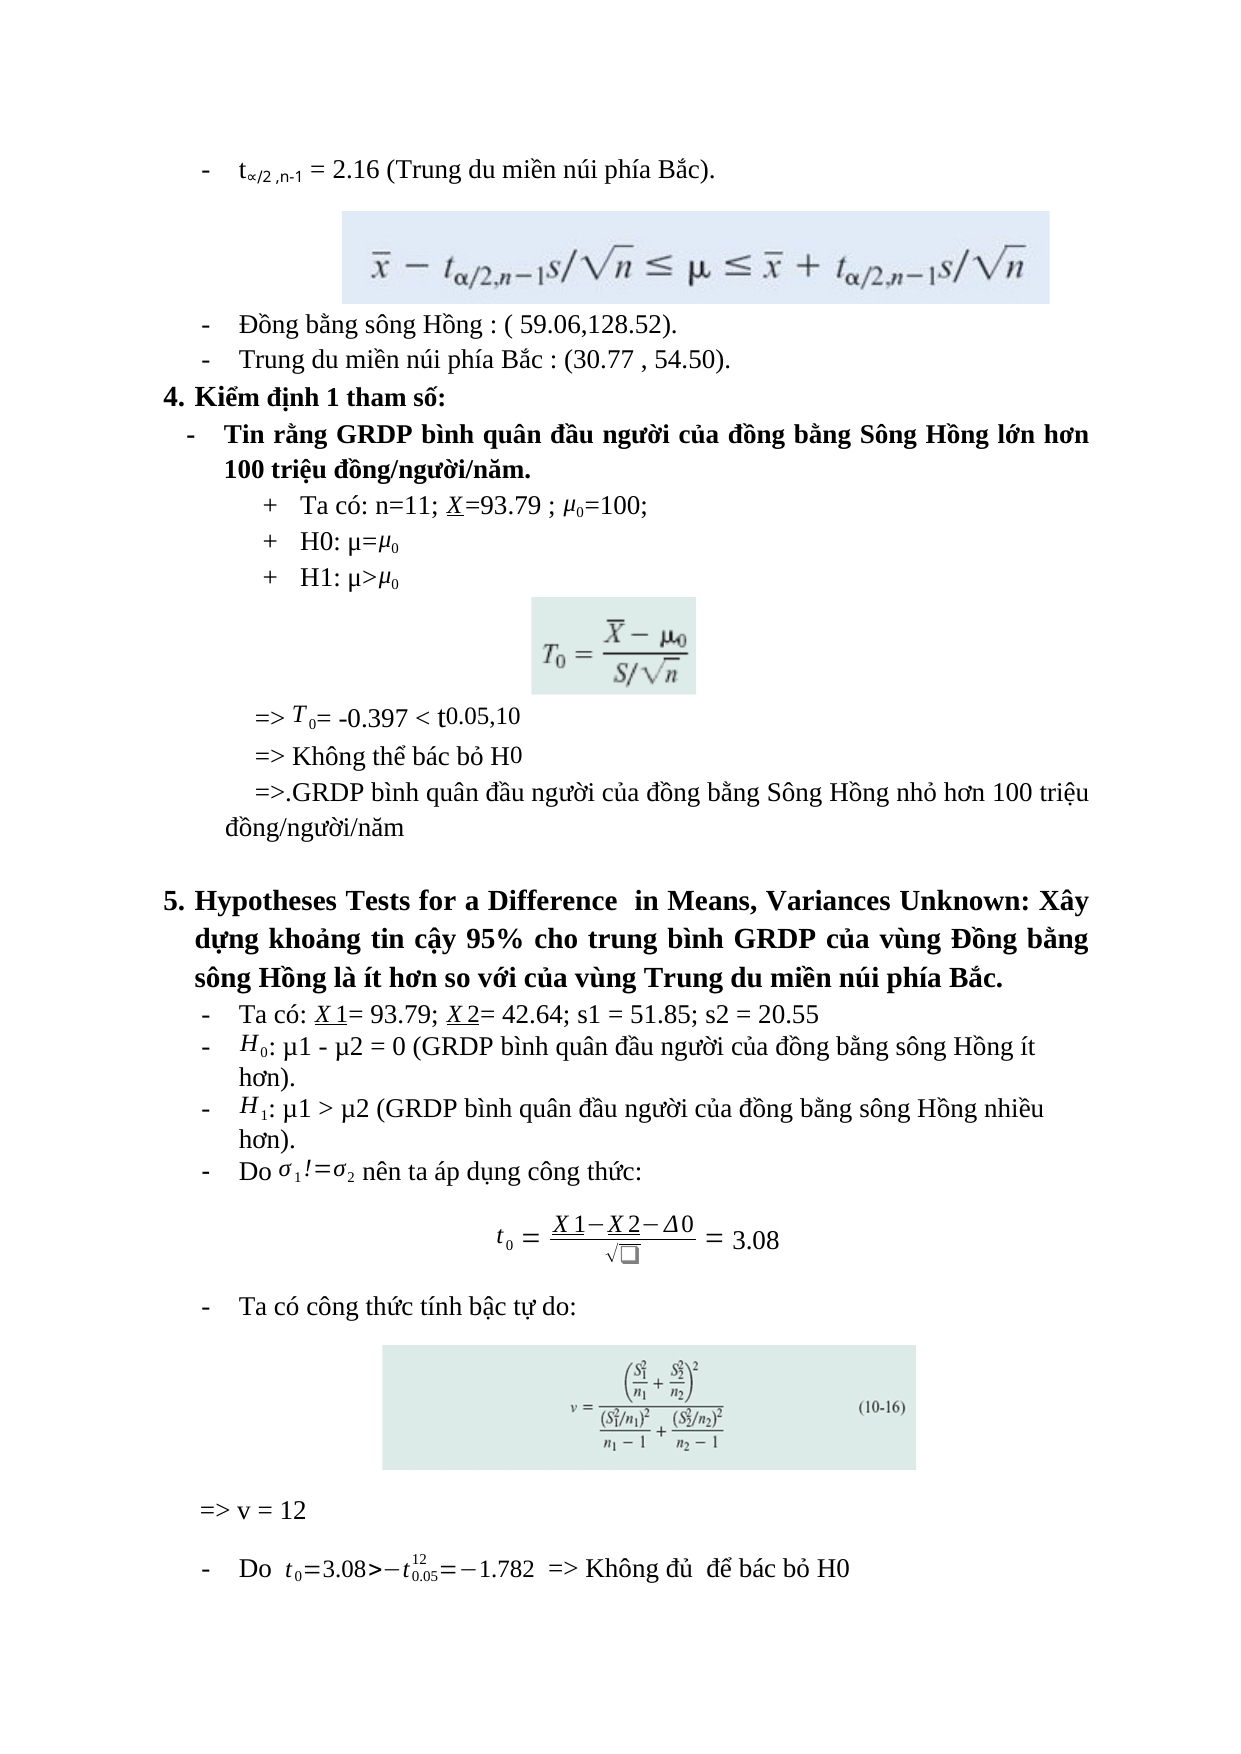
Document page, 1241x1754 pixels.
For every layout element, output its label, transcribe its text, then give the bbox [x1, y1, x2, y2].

picture [382, 1345, 917, 1470]
list H1: μ> [262, 561, 1090, 593]
list Hypotheses Tests for a Difference in Means, Variances Unknown: Xây dựng khoảng tin cậy 95% cho trung bình GRDP của vùng Đồng bằng sông Hồng là ít hơn so với của vùng Trung du miền núi phía Bắc. [163, 883, 1090, 993]
text => Không thể bác bỏ H [225, 740, 1090, 771]
list Kiểm định 1 tham số: [163, 379, 1090, 413]
list : µ1 > µ2 (GRDP bình quân đầu người của đồng bằng sông Hồng nhiều hơn). [201, 1092, 1090, 1155]
list Tin rằng GRDP bình quân đầu người của đồng bằng Sông Hồng lớn hơn 100 triệu đồng/người/năm. [186, 418, 1090, 485]
text = = 3.08 [496, 1211, 1090, 1265]
list : µ1 - µ2 = 0 (GRDP bình quân đầu người của đồng bằng sông Hồng ít hơn). [201, 1030, 1090, 1092]
list Ta có công thức tính bậc tự do: [201, 1290, 1090, 1321]
picture [341, 211, 1050, 304]
list Đồng bằng sông Hồng : ( 59.06,128.52). [201, 308, 1090, 339]
list Do => Không đủ để bác bỏ H0 [201, 1551, 1090, 1586]
list Ta có: = 93.79; = 42.64; s1 = 51.85; s2 = 20.55 [201, 998, 1090, 1030]
list Ta có: n=11; =93.79 ; =100; [262, 489, 1090, 521]
text =>.GRDP bình quân đầu người của đồng bằng Sông Hồng nhỏ hơn 100 triệu đồng/người/năm [225, 776, 1090, 843]
text => = -0.397 < t [225, 699, 1090, 735]
list Do nên ta áp dụng công thức: [201, 1155, 1090, 1186]
list H0: μ= [262, 525, 1090, 557]
text => v = 12 [179, 1494, 1090, 1526]
picture [531, 597, 697, 695]
list t∝∕2 ,n-1 = 2.16 (Trung du miền núi phía Bắc). [201, 150, 1090, 187]
list Trung du miền núi phía Bắc : (30.77 , 54.50). [201, 344, 1090, 375]
